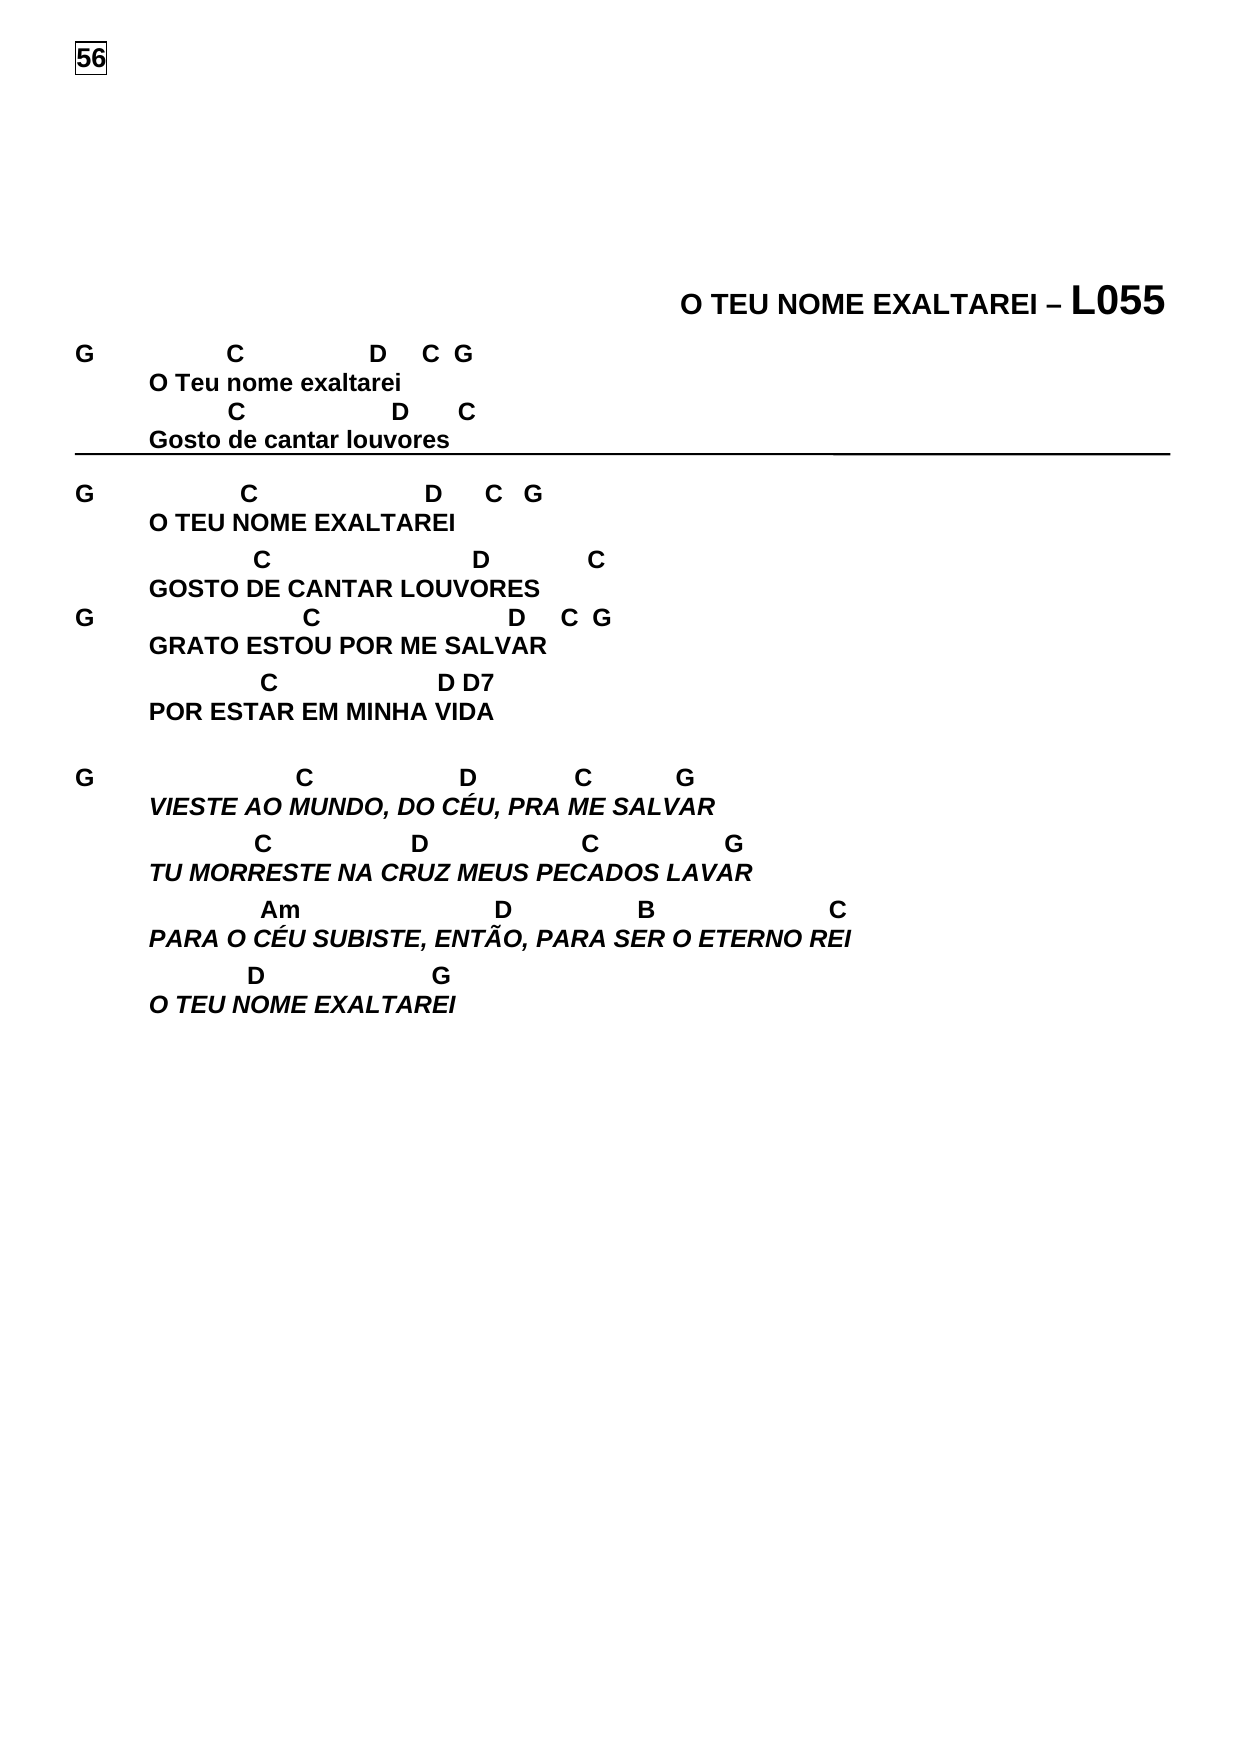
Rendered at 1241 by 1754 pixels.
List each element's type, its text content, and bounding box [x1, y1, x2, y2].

text O Teu nome exaltarei [75, 368, 1165, 397]
text Grato estou por me salvar [75, 631, 1165, 660]
text c d c [75, 397, 1165, 425]
text Para o céu subiste, então, para ser o eterno rei [75, 924, 1165, 952]
text Vieste ao mundo, do céu, pra me salvar [75, 792, 1165, 821]
text G C D C G [75, 602, 1165, 631]
text C D C [75, 545, 1165, 574]
text gosto de cantar louvores [75, 574, 1165, 602]
text C D C G [75, 829, 1165, 858]
text G C D c G [75, 339, 1165, 368]
text G C D c G [75, 479, 1165, 508]
text por estar em minha vida [75, 697, 1165, 726]
text G C D c g [75, 763, 1165, 792]
text Am D b c [75, 895, 1165, 924]
text C D d7 [75, 668, 1165, 697]
text Tu morreste na cruz meus pecados lavar [75, 858, 1165, 887]
text O Teu Nome Exaltarei – L055 [75, 275, 1165, 323]
text Gosto de cantar louvores [75, 425, 1165, 453]
text O teu nome exaltarei [75, 989, 1165, 1018]
text O Teu nome exaltarei [75, 508, 1165, 537]
text D G [75, 961, 1165, 989]
